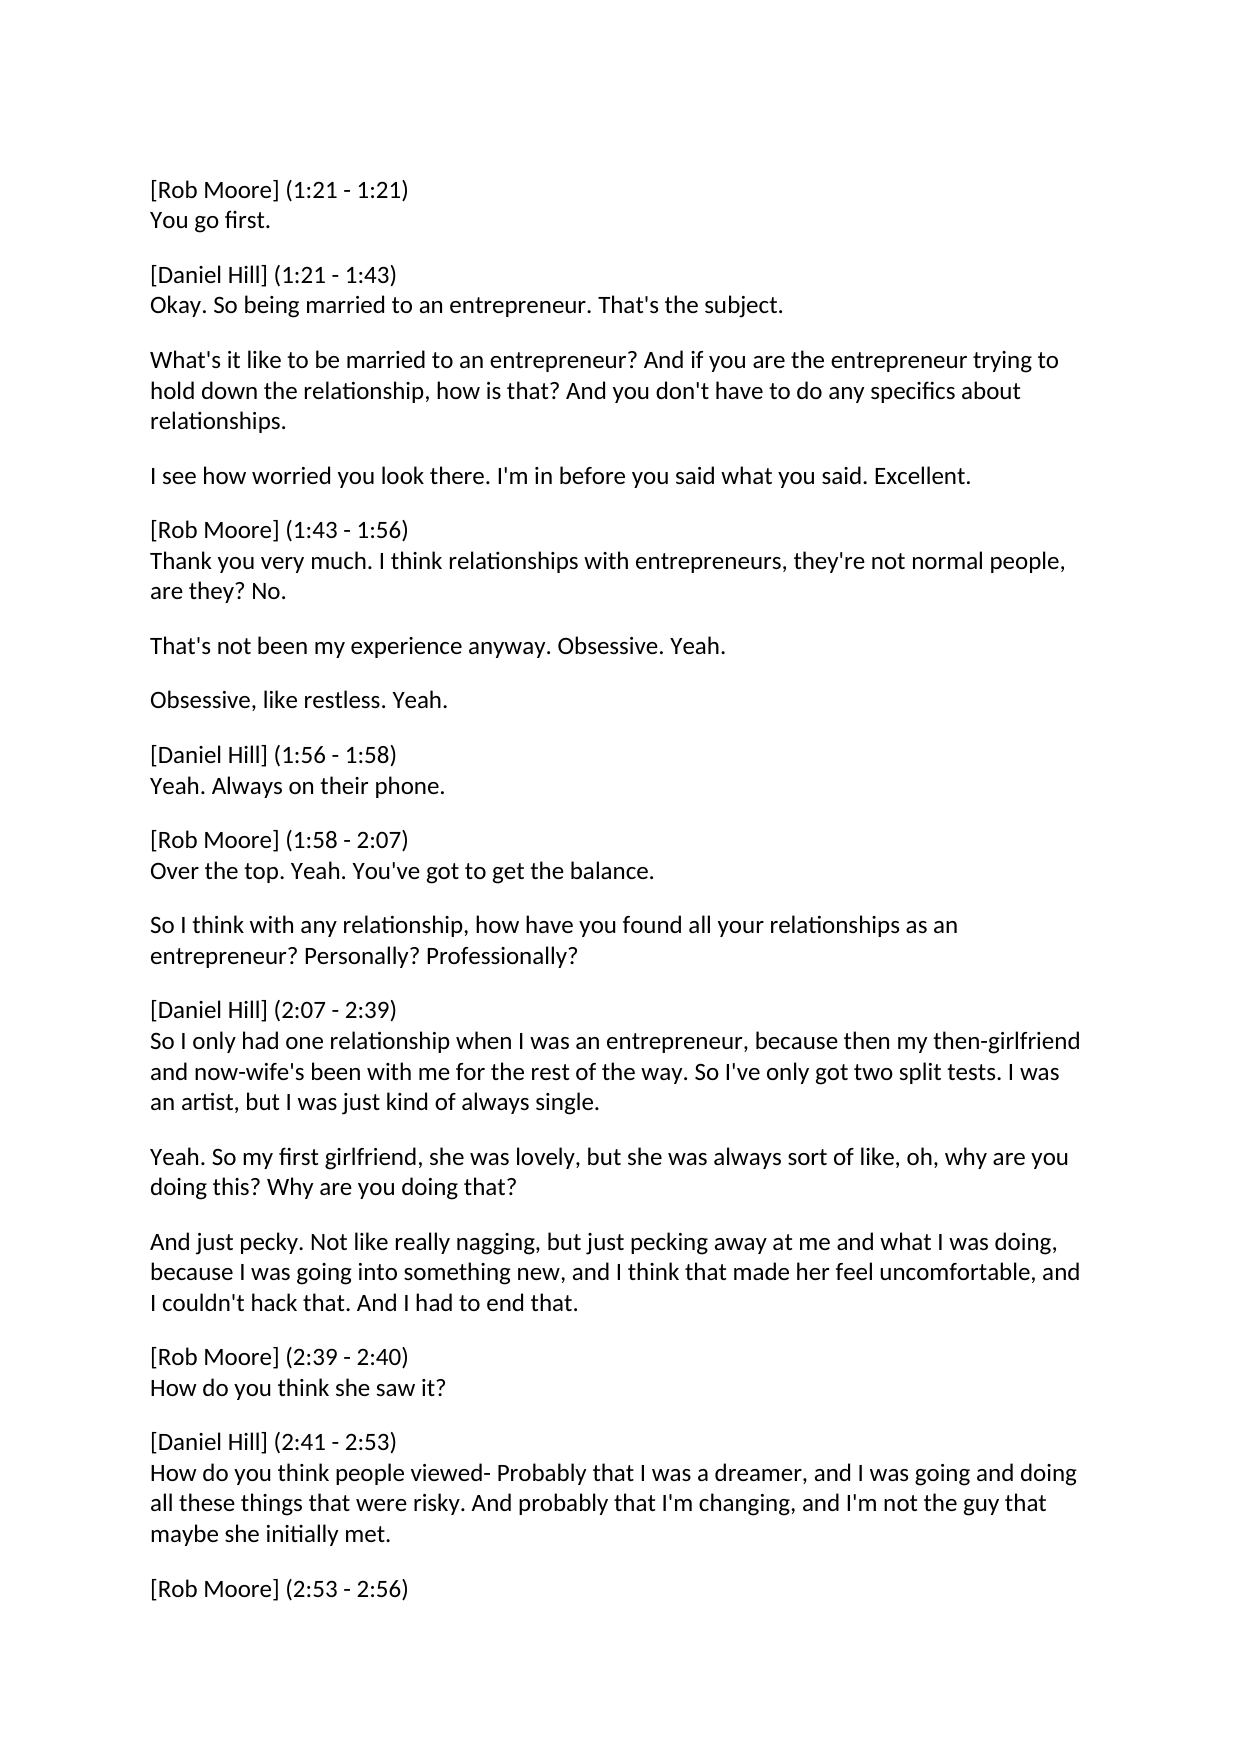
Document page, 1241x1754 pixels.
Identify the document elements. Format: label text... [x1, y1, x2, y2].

text So I think with any relationship, how have you found all your relationships as an entrepreneur? Personally? Professionally? [150, 909, 1090, 971]
text Okay. So being married to an entrepreneur. That's the subject. [150, 290, 1090, 320]
text Over the top. Yeah. You've got to get the balance. [150, 855, 1090, 885]
text How do you think she saw it? [150, 1372, 1090, 1402]
text [Daniel Hill] (1:21 - 1:43) [150, 259, 1090, 290]
text You go first. [150, 204, 1090, 235]
text Yeah. Always on their phone. [150, 770, 1090, 800]
text What's it like to be married to an entrepreneur? And if you are the entrepreneur trying to hold down the relationship, how is that? And you don't have to do any specifics about relationships. [150, 344, 1090, 436]
text I see how worried you look there. I'm in before you said what you said. Excellent. [150, 460, 1090, 490]
text So I only had one relationship when I was an entrepreneur, because then my then-girlfriend and now-wife's been with me for the rest of the way. So I've only got two split tests. I was an artist, but I was just kind of always single. [150, 1025, 1090, 1117]
text How do you think people viewed- Probably that I was a dreamer, and I was going and doing all these things that were risky. And probably that I'm changing, and I'm not the guy that maybe she initially met. [150, 1457, 1090, 1549]
text That's not been my experience anyway. Obsessive. Yeah. [150, 630, 1090, 661]
text [Daniel Hill] (2:41 - 2:53) [150, 1427, 1090, 1457]
text [Rob Moore] (1:58 - 2:07) [150, 824, 1090, 855]
text [Daniel Hill] (2:07 - 2:39) [150, 994, 1090, 1025]
text Thank you very much. I think relationships with entrepreneurs, they're not normal people, are they? No. [150, 545, 1090, 606]
text And just pecky. Not like really nagging, but just pecking away at me and what I was doing, because I was going into something new, and I think that made her feel uncomfortable, and I couldn't hack that. And I had to end that. [150, 1226, 1090, 1317]
text [Rob Moore] (1:21 - 1:21) [150, 174, 1090, 204]
text Obsessive, like restless. Yeah. [150, 685, 1090, 715]
text [Rob Moore] (2:53 - 2:56) [150, 1573, 1090, 1603]
text Yeah. So my first girlfriend, she was lovely, but she was always sort of like, oh, why are you doing this? Why are you doing that? [150, 1141, 1090, 1202]
text [Daniel Hill] (1:56 - 1:58) [150, 739, 1090, 770]
text [Rob Moore] (2:39 - 2:40) [150, 1341, 1090, 1372]
text [Rob Moore] (1:43 - 1:56) [150, 514, 1090, 545]
